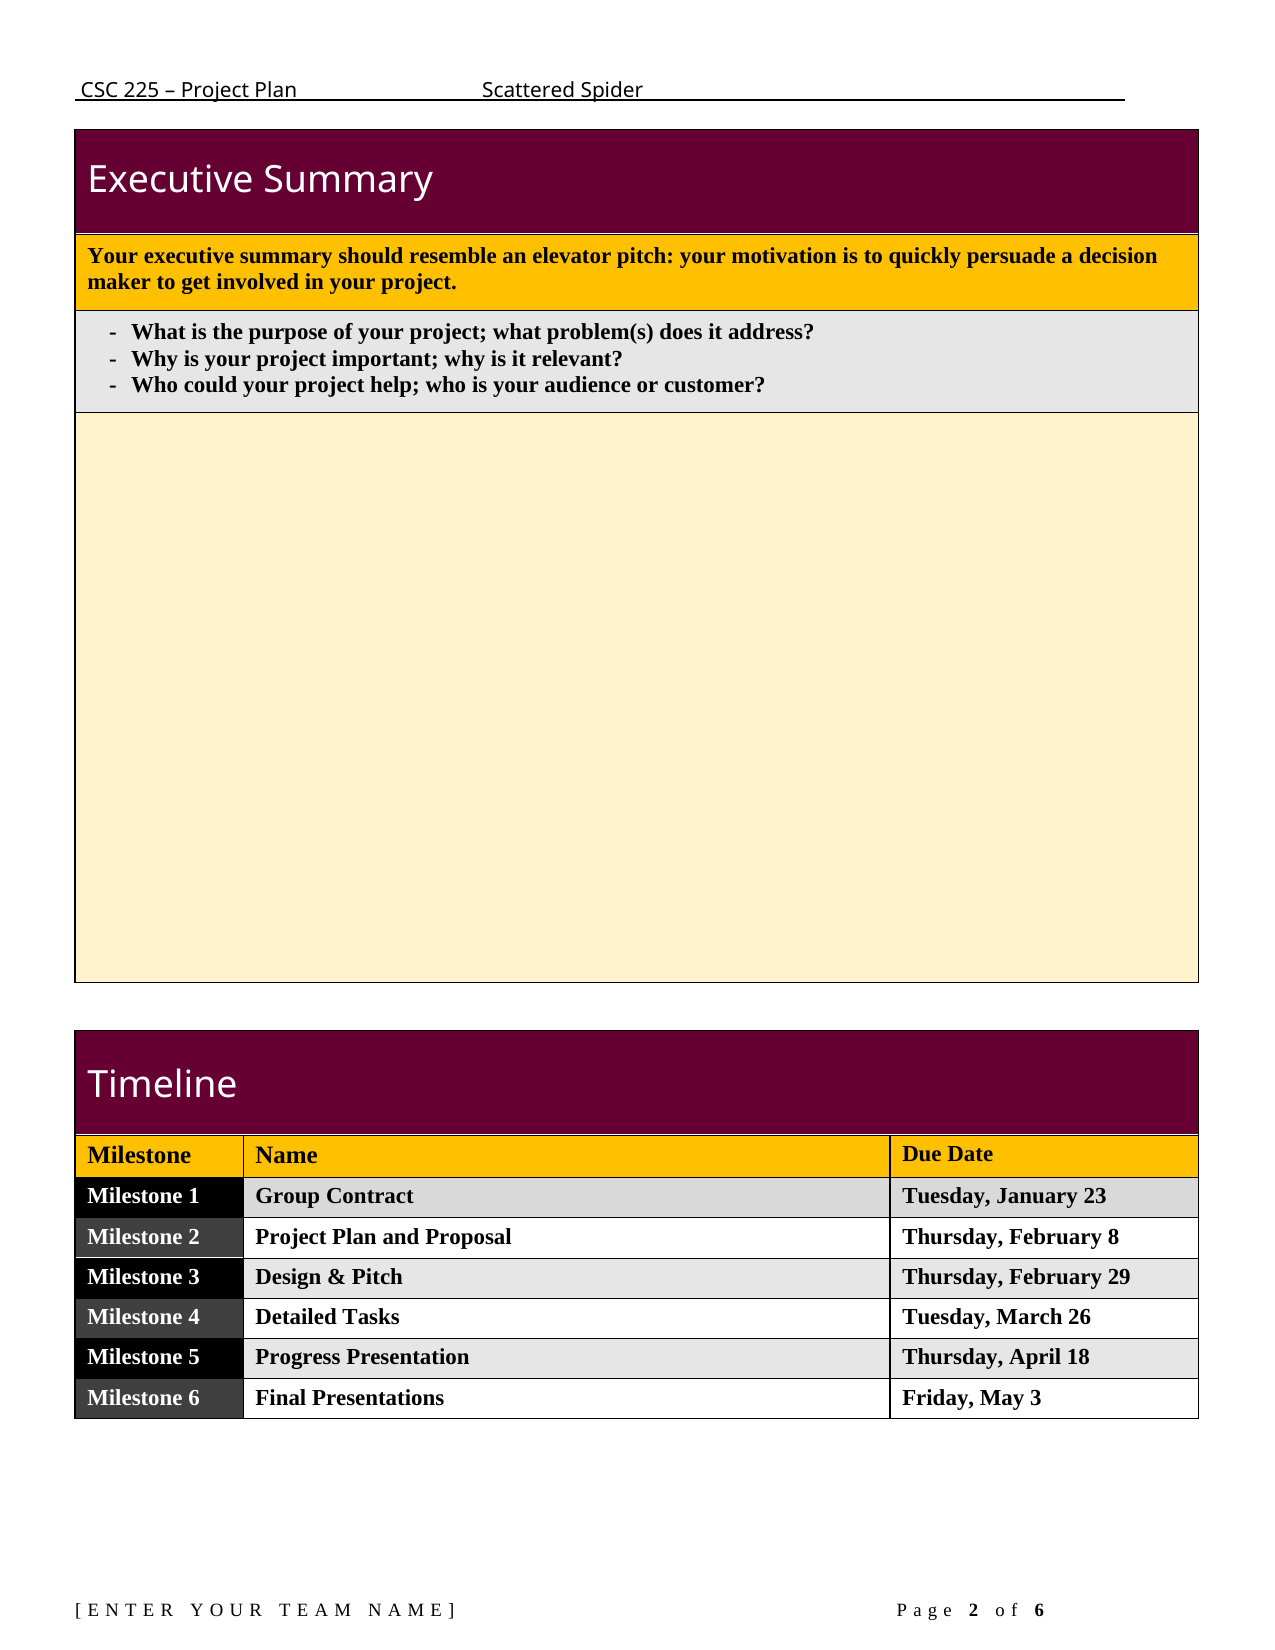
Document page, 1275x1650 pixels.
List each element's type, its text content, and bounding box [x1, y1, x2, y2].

table_cell Tuesday, January 23 [891, 1178, 1198, 1217]
table_cell Thursday, February 29 [891, 1259, 1198, 1298]
table_cell Progress Presentation [244, 1339, 889, 1378]
table_cell Project Plan and Proposal [244, 1218, 889, 1257]
table_cell Detailed Tasks [244, 1299, 889, 1338]
table_cell Milestone [76, 1136, 243, 1177]
table_cell Milestone 5 [76, 1339, 243, 1378]
table_cell Final Presentations [244, 1379, 889, 1418]
table_cell Friday, May 3 [891, 1379, 1198, 1418]
table_cell Thursday, February 8 [891, 1218, 1198, 1257]
table_header Executive Summary [76, 130, 1198, 233]
table_cell Due Date [891, 1136, 1198, 1177]
table_cell Design & Pitch [244, 1259, 889, 1298]
table_cell Milestone 2 [76, 1218, 243, 1257]
table_cell Milestone 4 [76, 1299, 243, 1338]
table_cell What is the purpose of your project; what problem(s) does it address? Why is your project important; why is it relevant? Who could your project help; who is your audience or customer? [76, 311, 1198, 412]
table_cell Milestone 1 [76, 1178, 243, 1217]
table_header Timeline [76, 1031, 1198, 1134]
table_cell [76, 413, 1198, 982]
table_cell Your executive summary should resemble an elevator pitch: your motivation is to quickly persuade a decision maker to get involved in your project. [76, 235, 1198, 310]
table_cell Milestone 3 [76, 1259, 243, 1298]
table_cell Group Contract [244, 1178, 889, 1217]
table_cell Milestone 6 [76, 1379, 243, 1418]
table_cell Tuesday, March 26 [891, 1299, 1198, 1338]
table_cell Thursday, April 18 [891, 1339, 1198, 1378]
table_cell Name [244, 1136, 889, 1177]
